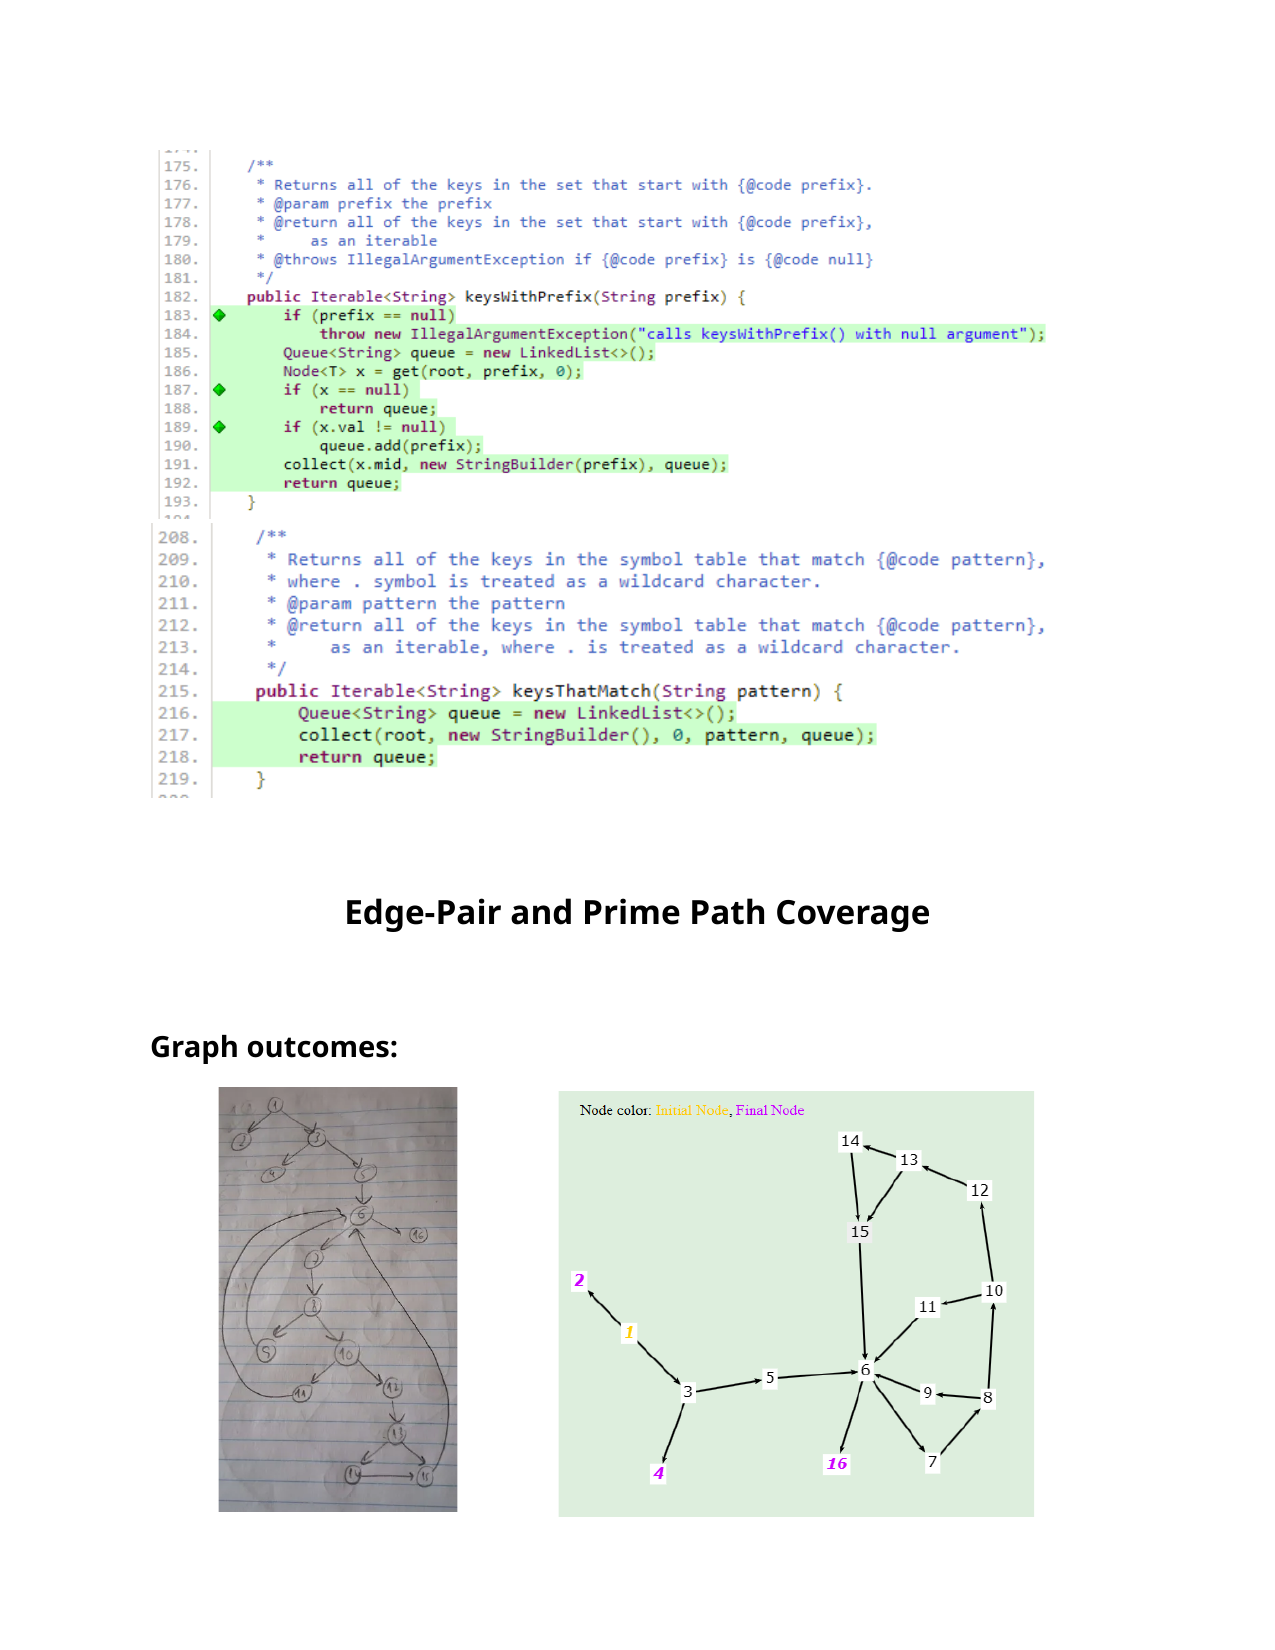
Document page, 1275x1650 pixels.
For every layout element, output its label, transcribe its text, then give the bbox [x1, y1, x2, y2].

picture [150, 150, 1125, 519]
picture [150, 523, 1125, 798]
text Graph outcomes: [150, 1026, 1125, 1066]
text Edge-Pair and Prime Path Coverage [150, 888, 1125, 934]
picture [558, 1091, 1035, 1517]
picture [218, 1087, 458, 1512]
